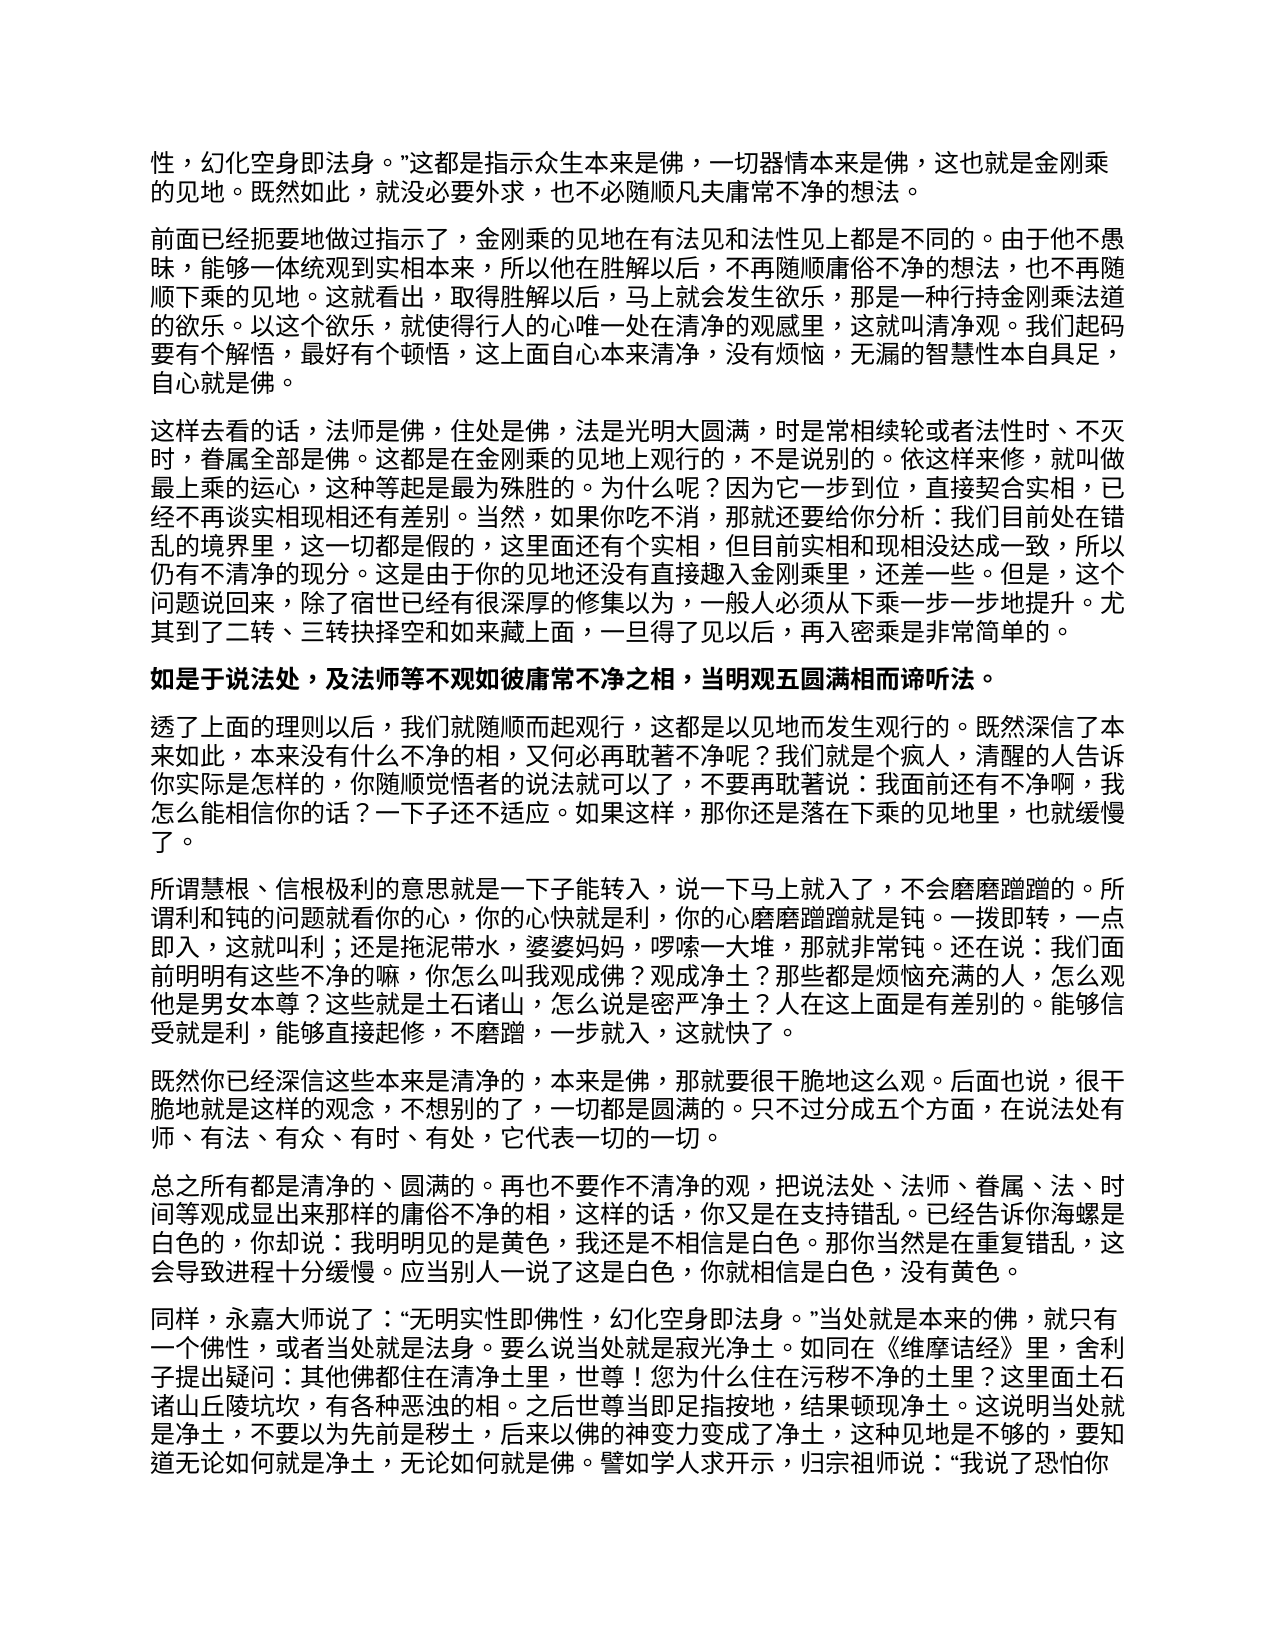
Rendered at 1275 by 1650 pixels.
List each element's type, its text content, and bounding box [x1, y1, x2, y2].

text 前面已经扼要地做过指示了，金刚乘的见地在有法见和法性见上都是不同的。由于他不愚昧，能够一体统观到实相本来，所以他在胜解以后，不再随顺庸俗不净的想法，也不再随顺下乘的见地。这就看出，取得胜解以后，马上就会发生欲乐，那是一种行持金刚乘法道的欲乐。以这个欲乐，就使得行人的心唯一处在清净的观感里，这就叫清净观。我们起码要有个解悟，最好有个顿悟，这上面自心本来清净，没有烦恼，无漏的智慧性本自具足，自心就是佛。 [150, 226, 1125, 399]
text 如是于说法处，及法师等不观如彼庸常不净之相，当明观五圆满相而谛听法。 [150, 666, 1125, 695]
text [150, 1306, 1125, 1479]
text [150, 150, 1125, 207]
text 透了上面的理则以后，我们就随顺而起观行，这都是以见地而发生观行的。既然深信了本来如此，本来没有什么不净的相，又何必再耽著不净呢？我们就是个疯人，清醒的人告诉你实际是怎样的，你随顺觉悟者的说法就可以了，不要再耽著说：我面前还有不净啊，我怎么能相信你的话？一下子还不适应。如果这样，那你还是落在下乘的见地里，也就缓慢了。 [150, 714, 1125, 857]
text 这样去看的话，法师是佛，住处是佛，法是光明大圆满，时是常相续轮或者法性时、不灭时，眷属全部是佛。这都是在金刚乘的见地上观行的，不是说别的。依这样来修，就叫做最上乘的运心，这种等起是最为殊胜的。为什么呢？因为它一步到位，直接契合实相，已经不再谈实相现相还有差别。当然，如果你吃不消，那就还要给你分析：我们目前处在错乱的境界里，这一切都是假的，这里面还有个实相，但目前实相和现相没达成一致，所以仍有不清净的现分。这是由于你的见地还没有直接趣入金刚乘里，还差一些。但是，这个问题说回来，除了宿世已经有很深厚的修集以为，一般人必须从下乘一步一步地提升。尤其到了二转、三转抉择空和如来藏上面，一旦得了见以后，再入密乘是非常简单的。 [150, 417, 1125, 647]
text 既然你已经深信这些本来是清净的，本来是佛，那就要很干脆地这么观。后面也说，很干脆地就是这样的观念，不想别的了，一切都是圆满的。只不过分成五个方面，在说法处有师、有法、有众、有时、有处，它代表一切的一切。 [150, 1067, 1125, 1154]
text 总之所有都是清净的、圆满的。再也不要作不清净的观，把说法处、法师、眷属、法、时间等观成显出来那样的庸俗不净的相，这样的话，你又是在支持错乱。已经告诉你海螺是白色的，你却说：我明明见的是黄色，我还是不相信是白色。那你当然是在重复错乱，这会导致进程十分缓慢。应当别人一说了这是白色，你就相信是白色，没有黄色。 [150, 1172, 1125, 1287]
text 所谓慧根、信根极利的意思就是一下子能转入，说一下马上就入了，不会磨磨蹭蹭的。所谓利和钝的问题就看你的心，你的心快就是利，你的心磨磨蹭蹭就是钝。一拨即转，一点即入，这就叫利；还是拖泥带水，婆婆妈妈，啰嗦一大堆，那就非常钝。还在说：我们面前明明有这些不净的嘛，你怎么叫我观成佛？观成净土？那些都是烦恼充满的人，怎么观他是男女本尊？这些就是土石诸山，怎么说是密严净土？人在这上面是有差别的。能够信受就是利，能够直接起修，不磨蹭，一步就入，这就快了。 [150, 876, 1125, 1049]
